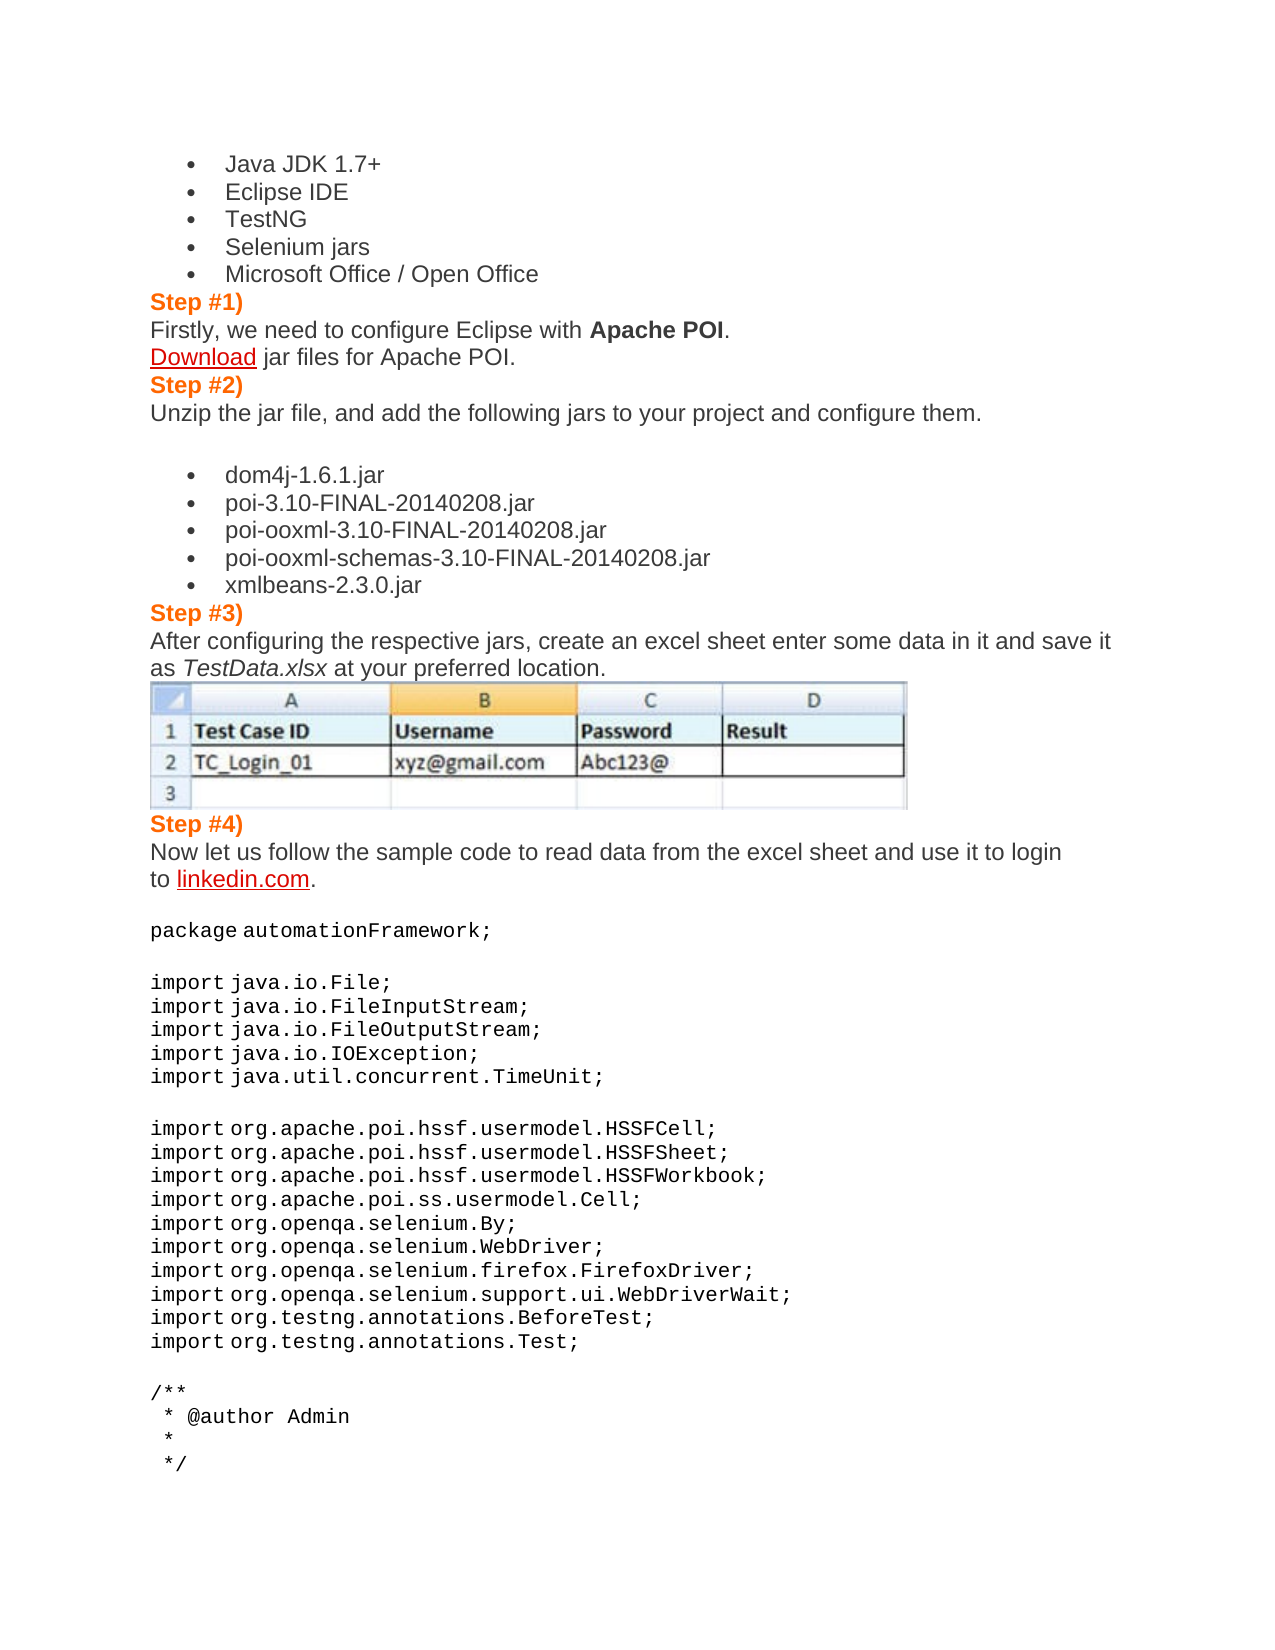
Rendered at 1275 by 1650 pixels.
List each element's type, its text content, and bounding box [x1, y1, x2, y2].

picture [150, 681, 908, 810]
list poi-3.10-FINAL-20140208.jar [187, 489, 1125, 516]
text Step #3) [150, 599, 1125, 627]
text Now let us follow the sample code to read data from the excel sheet and use it to login to linkedin.com. [150, 837, 1125, 893]
list Microsoft Office / Open Office [187, 260, 1125, 288]
text Step #1) [150, 288, 1125, 316]
text Download jar files for Apache POI. [150, 343, 1125, 371]
text Firstly, we need to configure Eclipse with Apache POI. [150, 316, 1125, 343]
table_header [150, 920, 1275, 1477]
list dom4j-1.6.1.jar [187, 461, 1125, 489]
list Eclipse IDE [187, 178, 1125, 205]
list Selenium jars [187, 233, 1125, 260]
text Step #4) [150, 810, 1125, 837]
text Unzip the jar file, and add the following jars to your project and configure them. [150, 398, 1125, 426]
text Step #2) [150, 371, 1125, 398]
text After configuring the respective jars, create an excel sheet enter some data in it and save it as TestData.xlsx at your preferred location. [150, 627, 1125, 682]
list Java JDK 1.7+ [187, 150, 1125, 178]
list xmlbeans-2.3.0.jar [187, 571, 1125, 599]
list poi-ooxml-3.10-FINAL-20140208.jar [187, 516, 1125, 544]
list poi-ooxml-schemas-3.10-FINAL-20140208.jar [187, 544, 1125, 571]
list TestNG [187, 205, 1125, 233]
